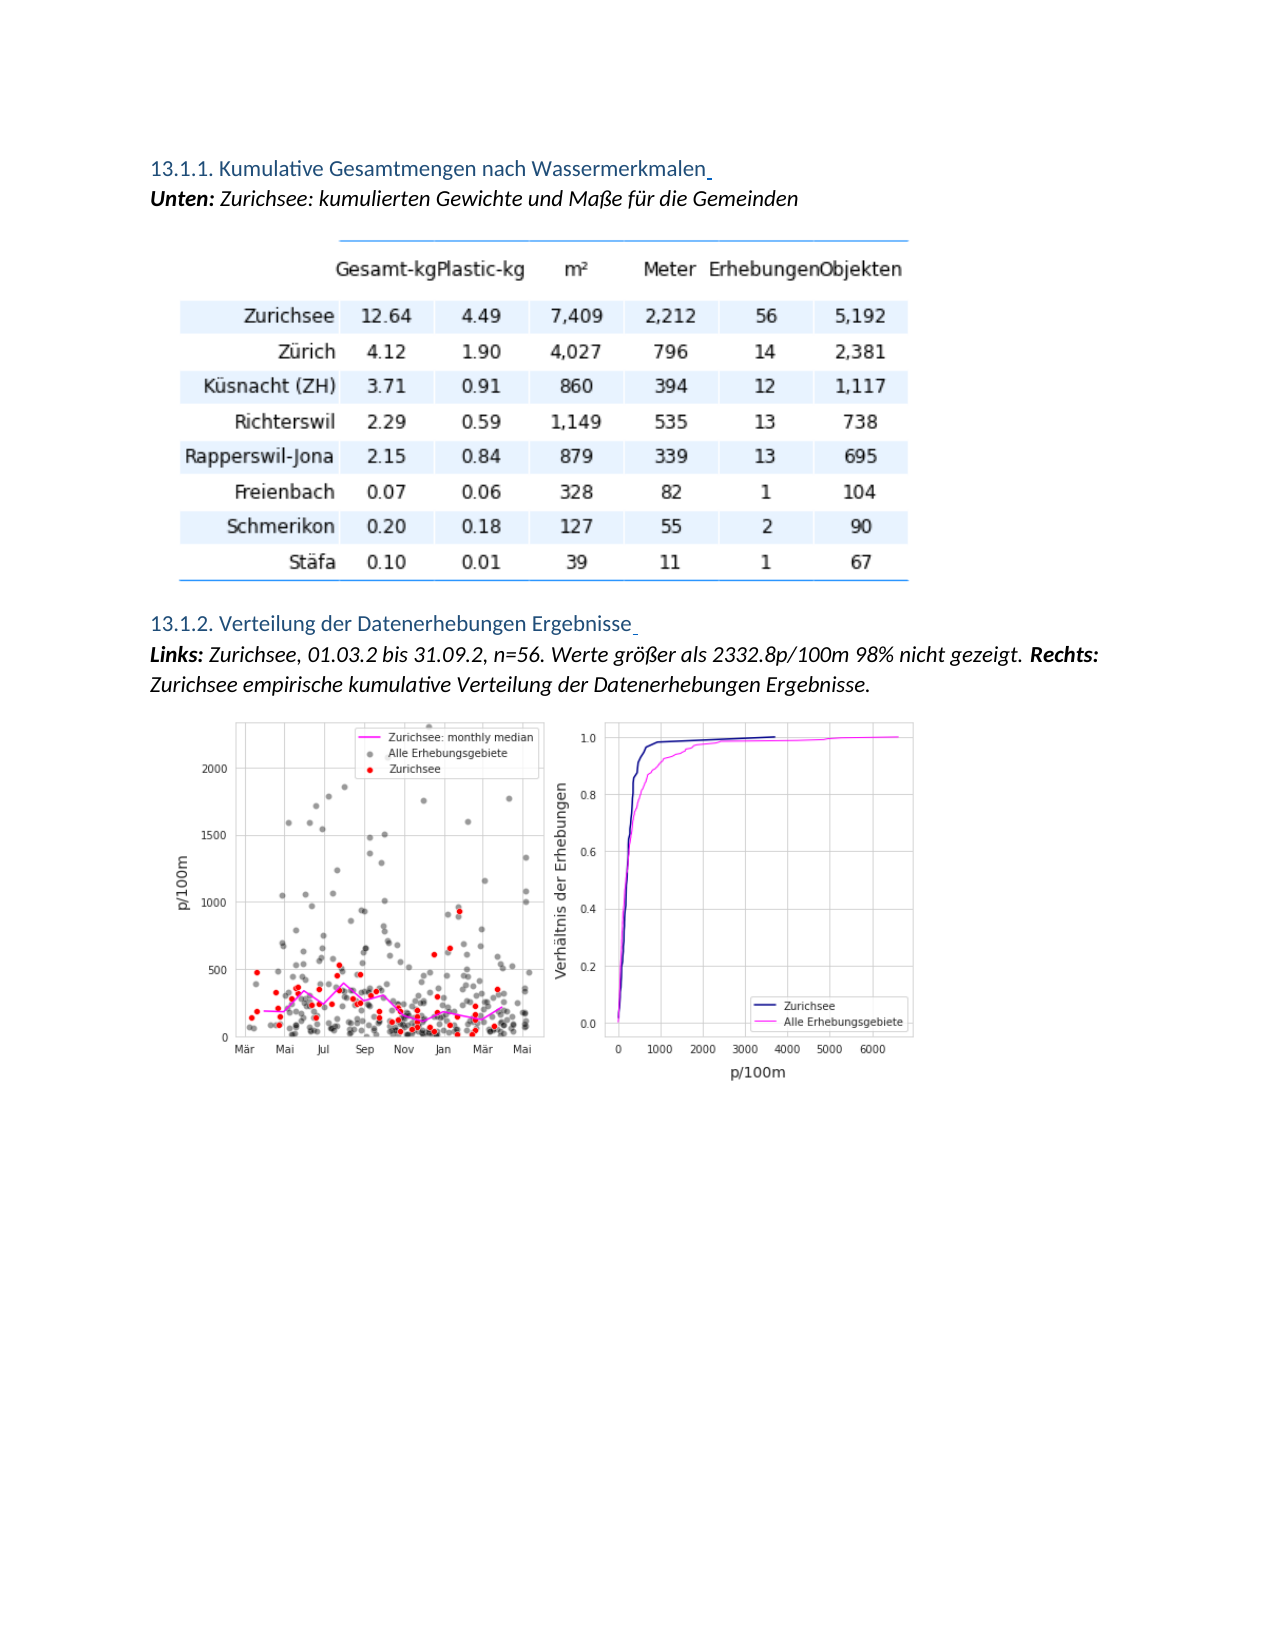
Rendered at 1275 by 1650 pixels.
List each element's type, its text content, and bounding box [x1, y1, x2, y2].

text Links: Zurichsee, 01.03.2 bis 31.09.2, n=56. Werte größer als 2332.8p/100m 98% nicht gezeigt. Rechts: Zurichsee empirische kumulative Verteilung der Datenerhebungen Ergebnisse. [150, 640, 1125, 698]
subtitle 13.1.1. Kumulative Gesamtmengen nach Wassermerkmalen [150, 154, 1125, 182]
text Unten: Zurichsee: kumulierten Gewichte und Maße für die Gemeinden [150, 184, 1125, 212]
subtitle 13.1.2. Verteilung der Datenerhebungen Ergebnisse [150, 609, 1125, 637]
